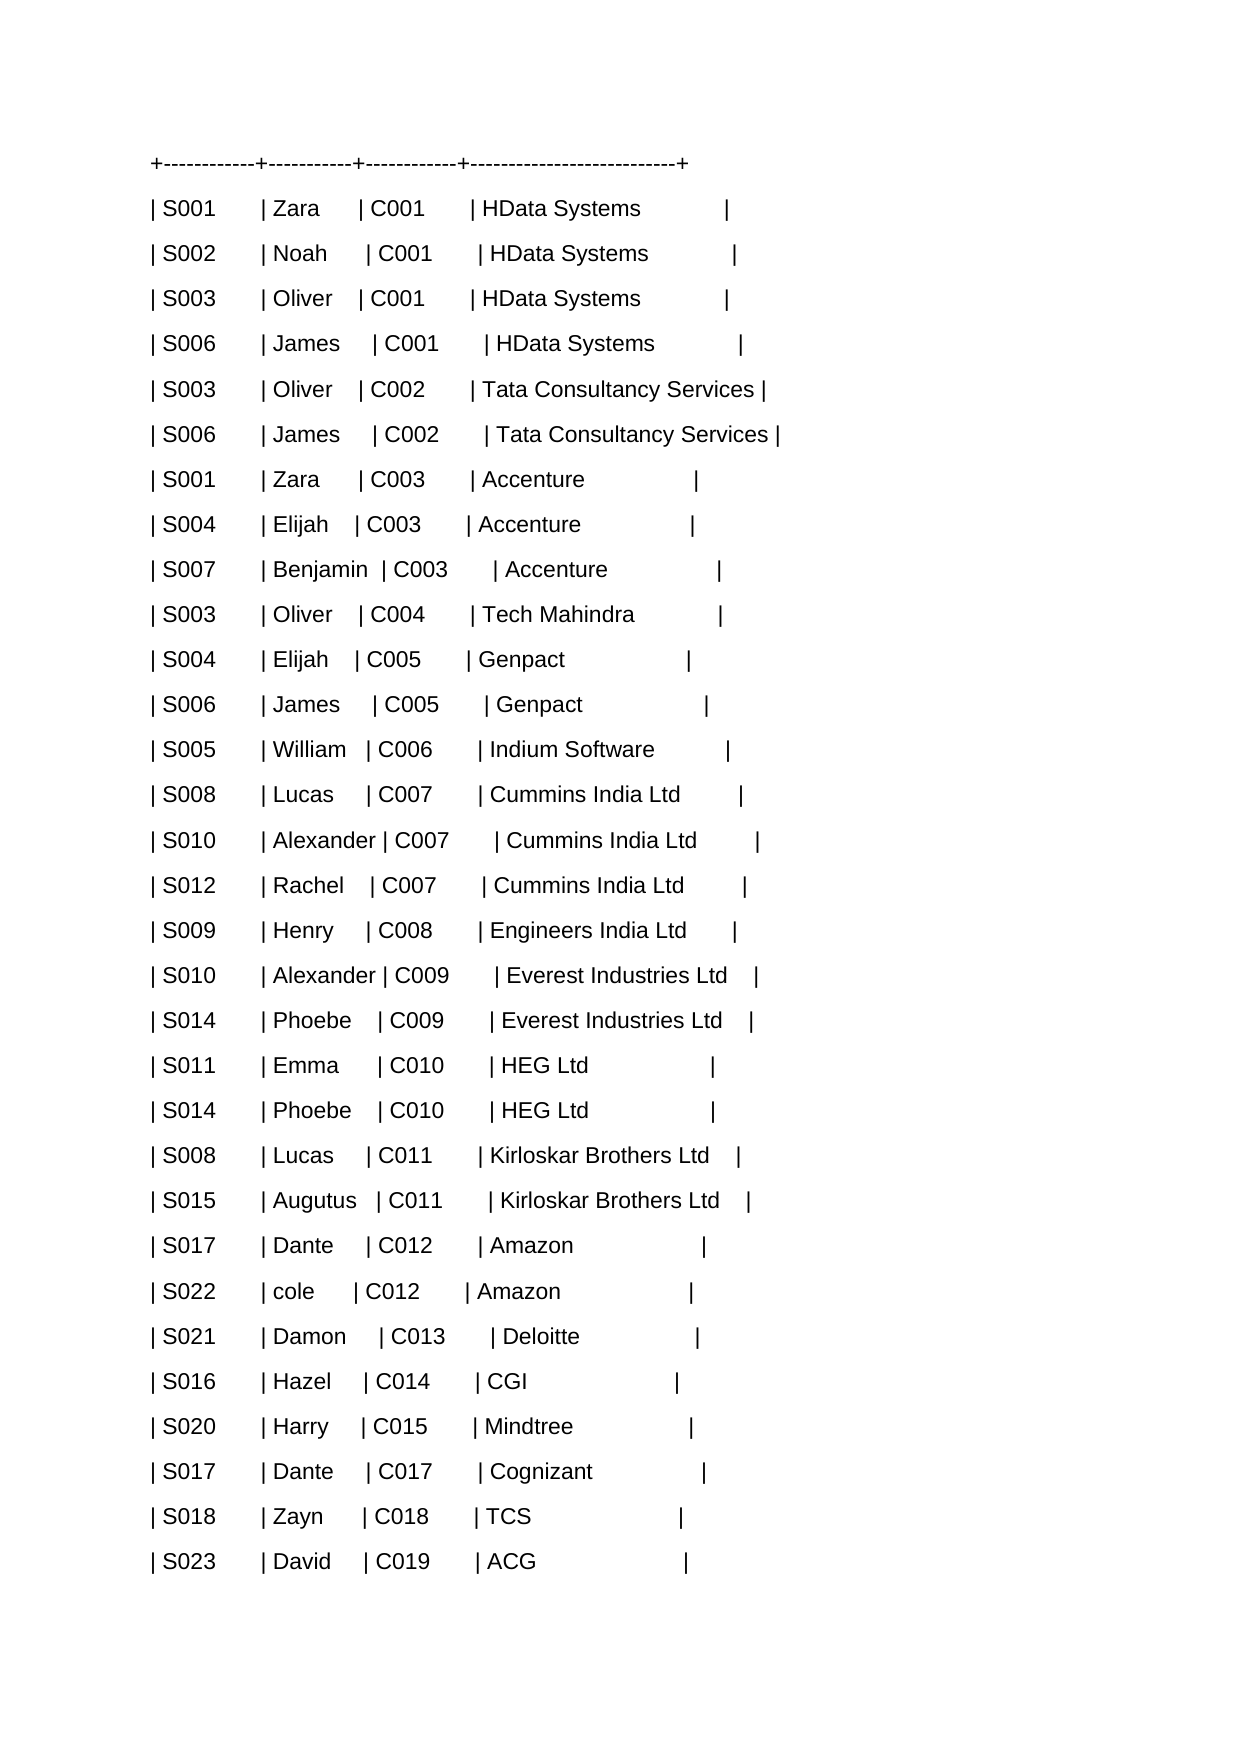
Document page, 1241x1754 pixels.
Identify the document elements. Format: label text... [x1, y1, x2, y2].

text | S011 | Emma | C010 | HEG Ltd | [150, 1052, 1090, 1078]
text | S008 | Lucas | C007 | Cummins India Ltd | [150, 781, 1090, 808]
text | S006 | James | C002 | Tata Consultancy Services | [150, 421, 1090, 447]
text | S009 | Henry | C008 | Engineers India Ltd | [150, 917, 1090, 943]
text | S014 | Phoebe | C010 | HEG Ltd | [150, 1097, 1090, 1123]
text | S004 | Elijah | C005 | Genpact | [150, 646, 1090, 672]
text | S004 | Elijah | C003 | Accenture | [150, 511, 1090, 537]
text | S023 | David | C019 | ACG | [150, 1548, 1090, 1574]
text | S017 | Dante | C017 | Cognizant | [150, 1458, 1090, 1484]
text | S020 | Harry | C015 | Mindtree | [150, 1413, 1090, 1439]
text | S006 | James | C005 | Genpact | [150, 691, 1090, 718]
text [150, 150, 1090, 176]
text | S010 | Alexander | C009 | Everest Industries Ltd | [150, 962, 1090, 988]
text | S008 | Lucas | C011 | Kirloskar Brothers Ltd | [150, 1142, 1090, 1169]
text | S022 | cole | C012 | Amazon | [150, 1278, 1090, 1304]
text | S002 | Noah | C001 | HData Systems | [150, 240, 1090, 267]
text | S003 | Oliver | C001 | HData Systems | [150, 285, 1090, 312]
text | S001 | Zara | C003 | Accenture | [150, 466, 1090, 492]
text | S006 | James | C001 | HData Systems | [150, 330, 1090, 357]
text | S012 | Rachel | C007 | Cummins India Ltd | [150, 872, 1090, 898]
text | S005 | William | C006 | Indium Software | [150, 736, 1090, 763]
text | S007 | Benjamin | C003 | Accenture | [150, 556, 1090, 582]
text | S014 | Phoebe | C009 | Everest Industries Ltd | [150, 1007, 1090, 1033]
text | S017 | Dante | C012 | Amazon | [150, 1232, 1090, 1259]
text | S010 | Alexander | C007 | Cummins India Ltd | [150, 827, 1090, 853]
text | S016 | Hazel | C014 | CGI | [150, 1368, 1090, 1394]
text | S021 | Damon | C013 | Deloitte | [150, 1323, 1090, 1349]
text | S003 | Oliver | C002 | Tata Consultancy Services | [150, 376, 1090, 402]
text | S003 | Oliver | C004 | Tech Mahindra | [150, 601, 1090, 627]
text | S018 | Zayn | C018 | TCS | [150, 1503, 1090, 1529]
text | S015 | Augutus | C011 | Kirloskar Brothers Ltd | [150, 1187, 1090, 1214]
text | S001 | Zara | C001 | HData Systems | [150, 195, 1090, 221]
